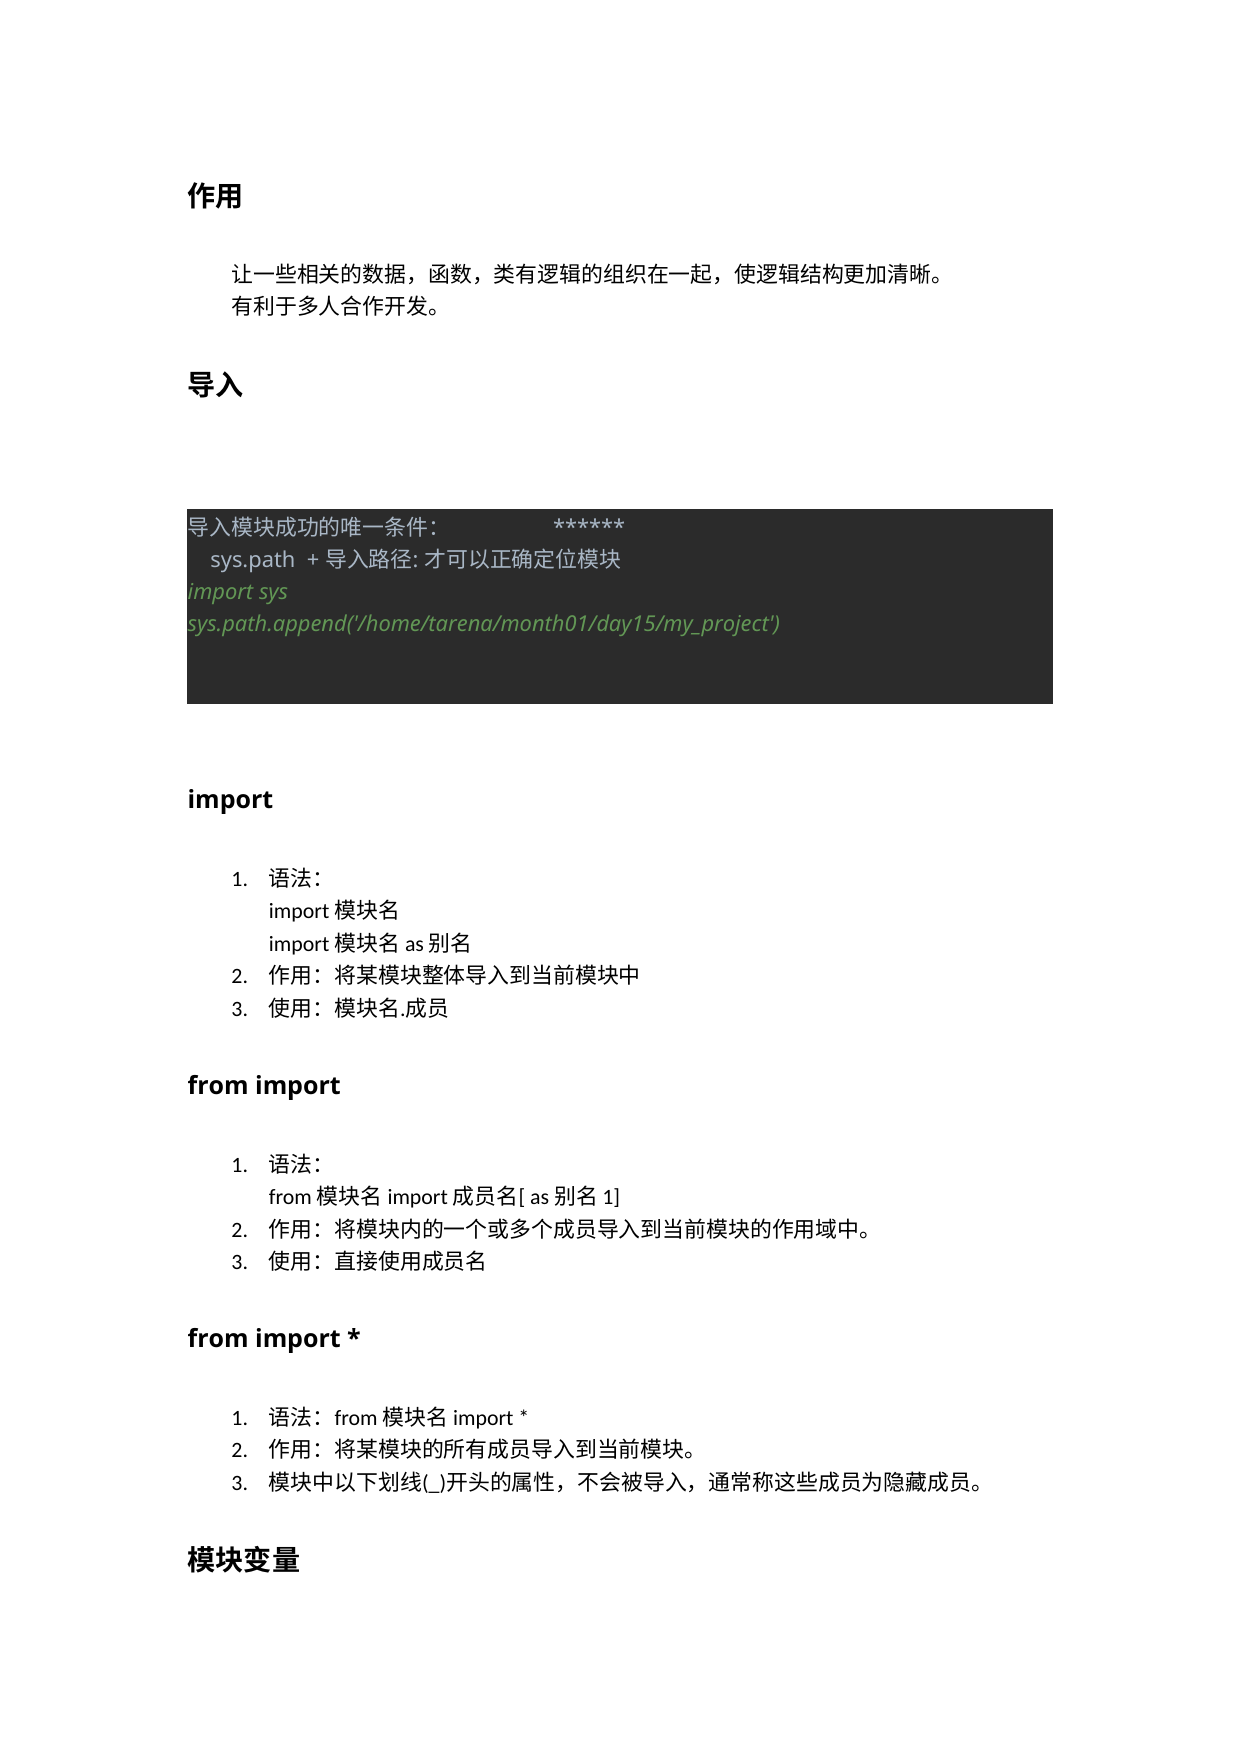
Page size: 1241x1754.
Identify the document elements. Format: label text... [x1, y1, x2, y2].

list import 模块名 [269, 893, 1053, 925]
list 使用：模块名.成员 [231, 990, 1053, 1023]
subtitle import [187, 766, 1053, 831]
list 语法：from 模块名 import * [231, 1399, 1053, 1432]
list 作用：将模块内的一个或多个成员导入到当前模块的作用域中。 [231, 1211, 1053, 1244]
text import sys sys.path.append('/home/tarena/month01/day15/my_project') [187, 574, 1053, 639]
list import 模块名 as 别名 [269, 925, 1053, 958]
subtitle from import * [187, 1305, 1053, 1370]
list 作用：将某模块的所有成员导入到当前模块。 [231, 1432, 1053, 1464]
list 语法： [231, 1146, 1053, 1179]
list 作用：将某模块整体导入到当前模块中 [231, 958, 1053, 990]
list from 模块名 import 成员名[ as 别名1] [269, 1179, 1053, 1211]
text 有利于多人合作开发。 [231, 289, 1053, 321]
subtitle 模块变量 [187, 1526, 1053, 1591]
list 模块中以下划线(_)开头的属性，不会被导入，通常称这些成员为隐藏成员。 [231, 1464, 1053, 1497]
subtitle 作用 [187, 162, 1053, 227]
text 让一些相关的数据，函数，类有逻辑的组织在一起，使逻辑结构更加清晰。 [231, 256, 1053, 289]
list 语法： [231, 860, 1053, 893]
text 导入模块成功的唯一条件： ****** sys.path + 导入路径: 才可以正确定位模块 [187, 509, 1053, 574]
subtitle 导入 [187, 350, 1053, 415]
subtitle from import [187, 1052, 1053, 1117]
list 使用：直接使用成员名 [231, 1244, 1053, 1276]
